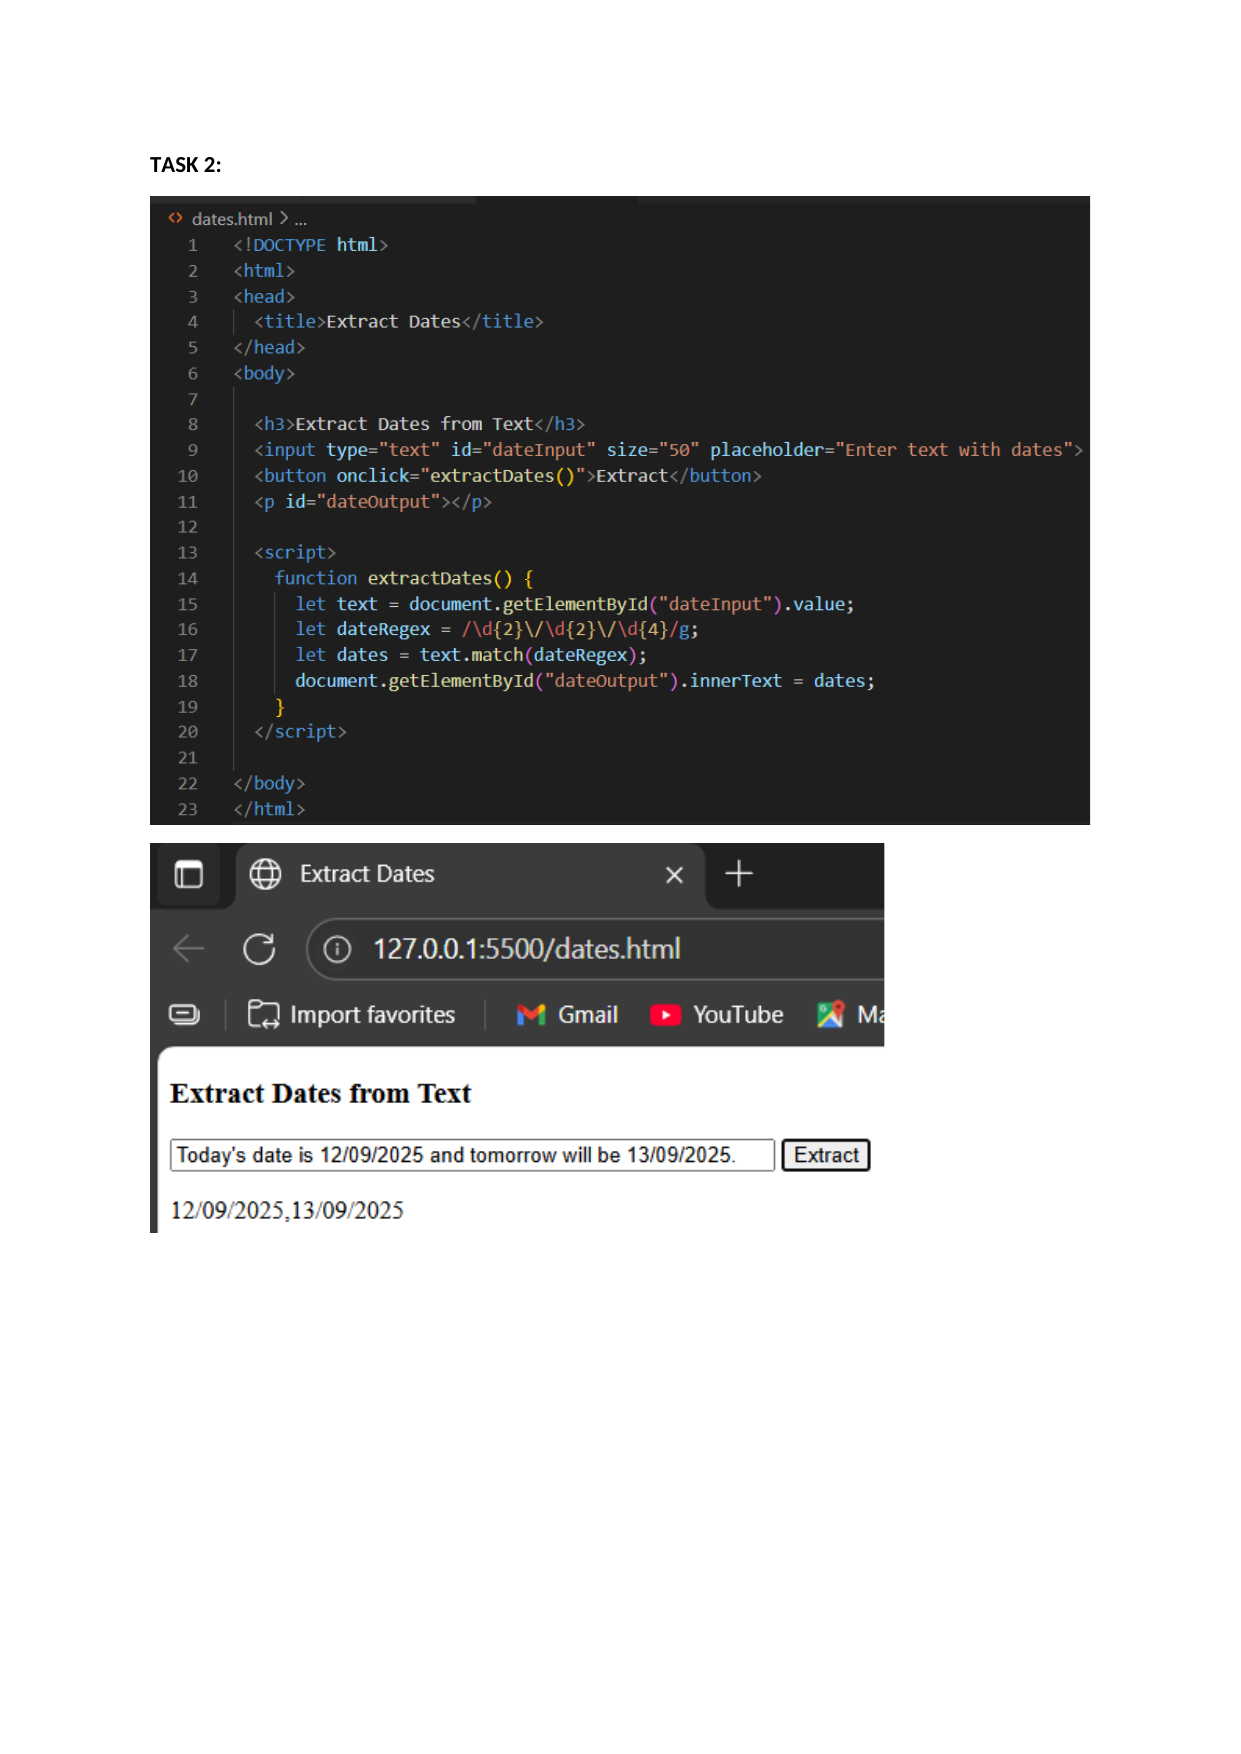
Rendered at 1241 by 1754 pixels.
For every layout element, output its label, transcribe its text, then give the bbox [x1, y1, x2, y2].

picture [150, 843, 885, 1233]
picture [150, 196, 1091, 825]
text TASK 2: [150, 150, 1090, 178]
